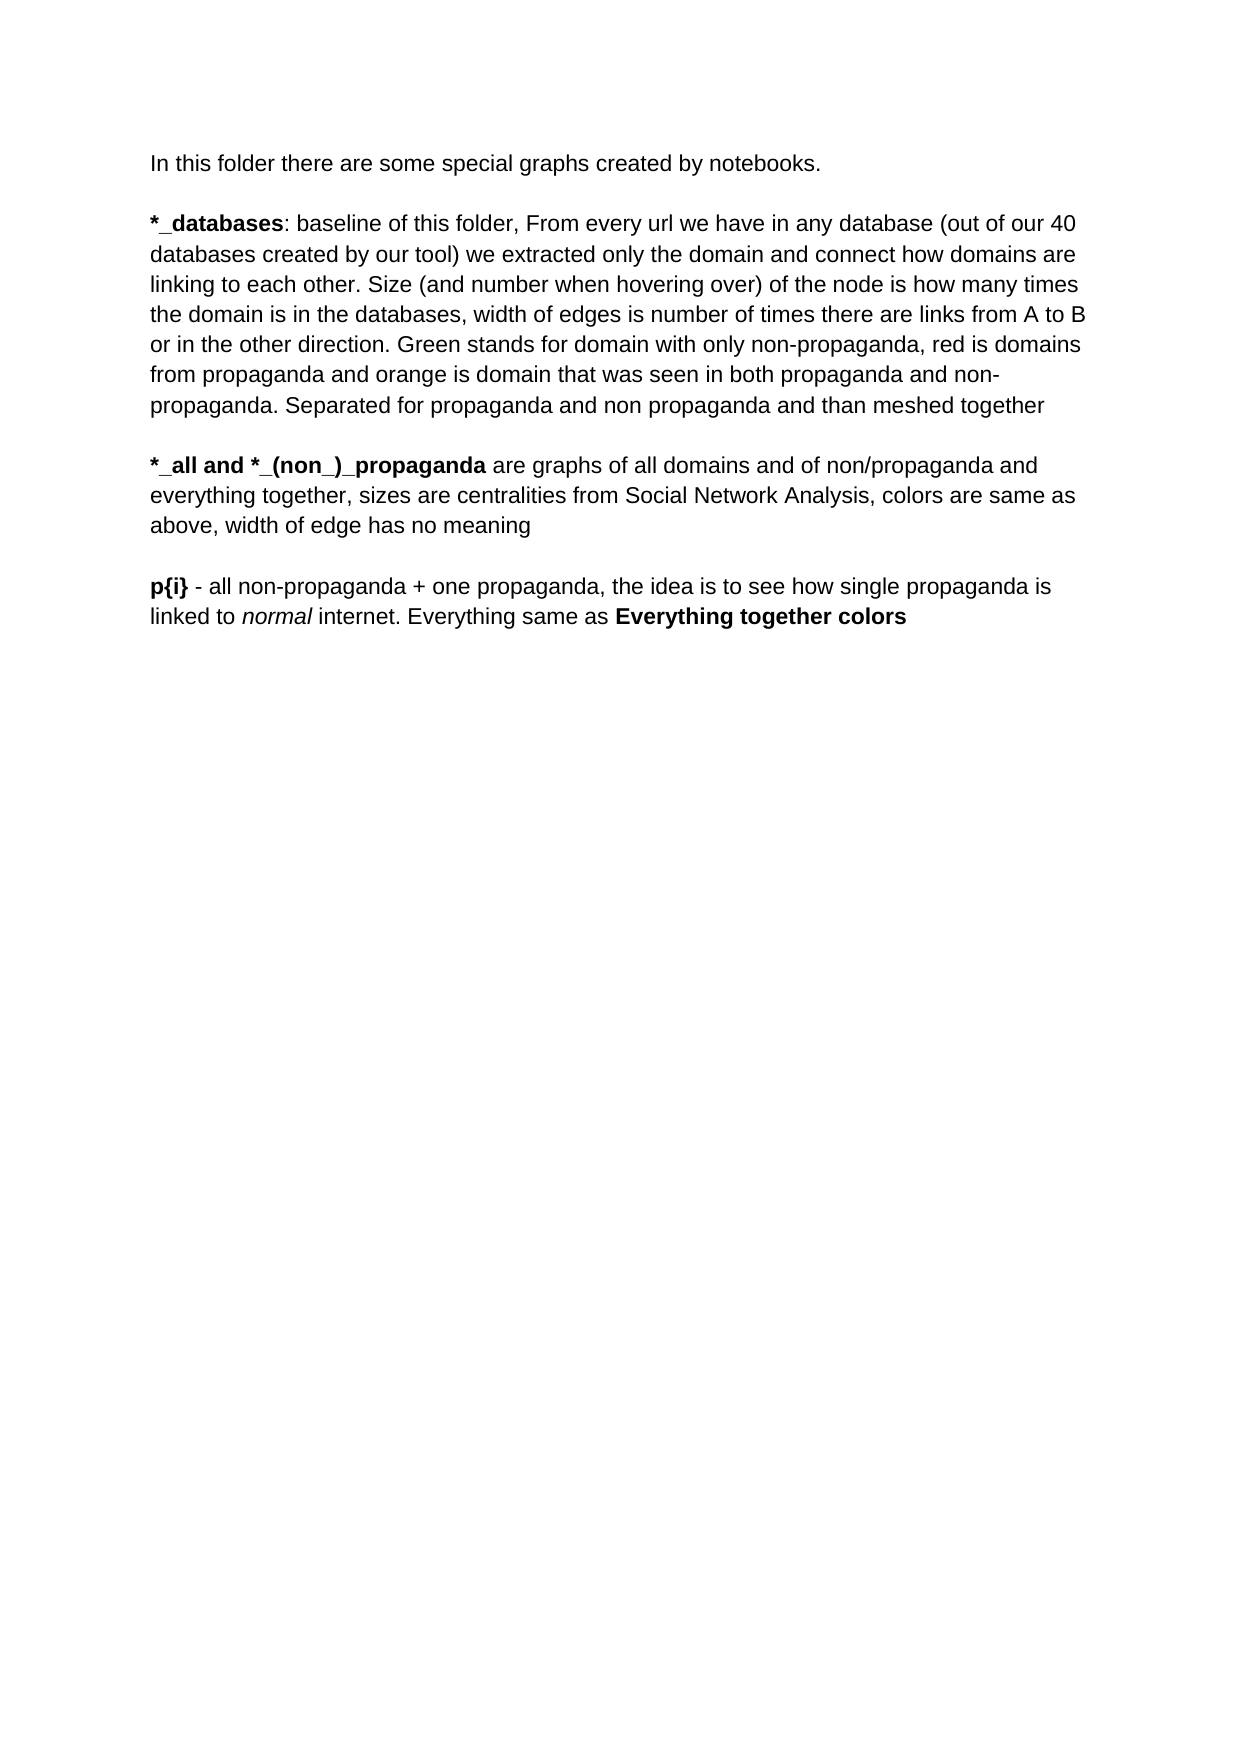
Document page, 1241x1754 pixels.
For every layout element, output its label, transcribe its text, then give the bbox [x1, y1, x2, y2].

text In this folder there are some special graphs created by notebooks. [150, 150, 1090, 176]
text p{i} - all non-propaganda + one propaganda, the idea is to see how single propaganda is linked to normal internet. Everything same as Everything together colors [150, 573, 1090, 629]
text *_all and *_(non_)_propaganda are graphs of all domains and of non/propaganda and everything together, sizes are centralities from Social Network Analysis, colors are same as above, width of edge has no meaning [150, 452, 1090, 539]
text *_databases: baseline of this folder, From every url we have in any database (out of our 40 databases created by our tool) we extracted only the domain and connect how domains are linking to each other. Size (and number when hovering over) of the node is how many times the domain is in the databases, width of edges is number of times there are links from A to B or in the other direction. Green stands for domain with only non-propaganda, red is domains from propaganda and orange is domain that was seen in both propaganda and non-propaganda. Separated for propaganda and non propaganda and than meshed together [150, 210, 1090, 418]
